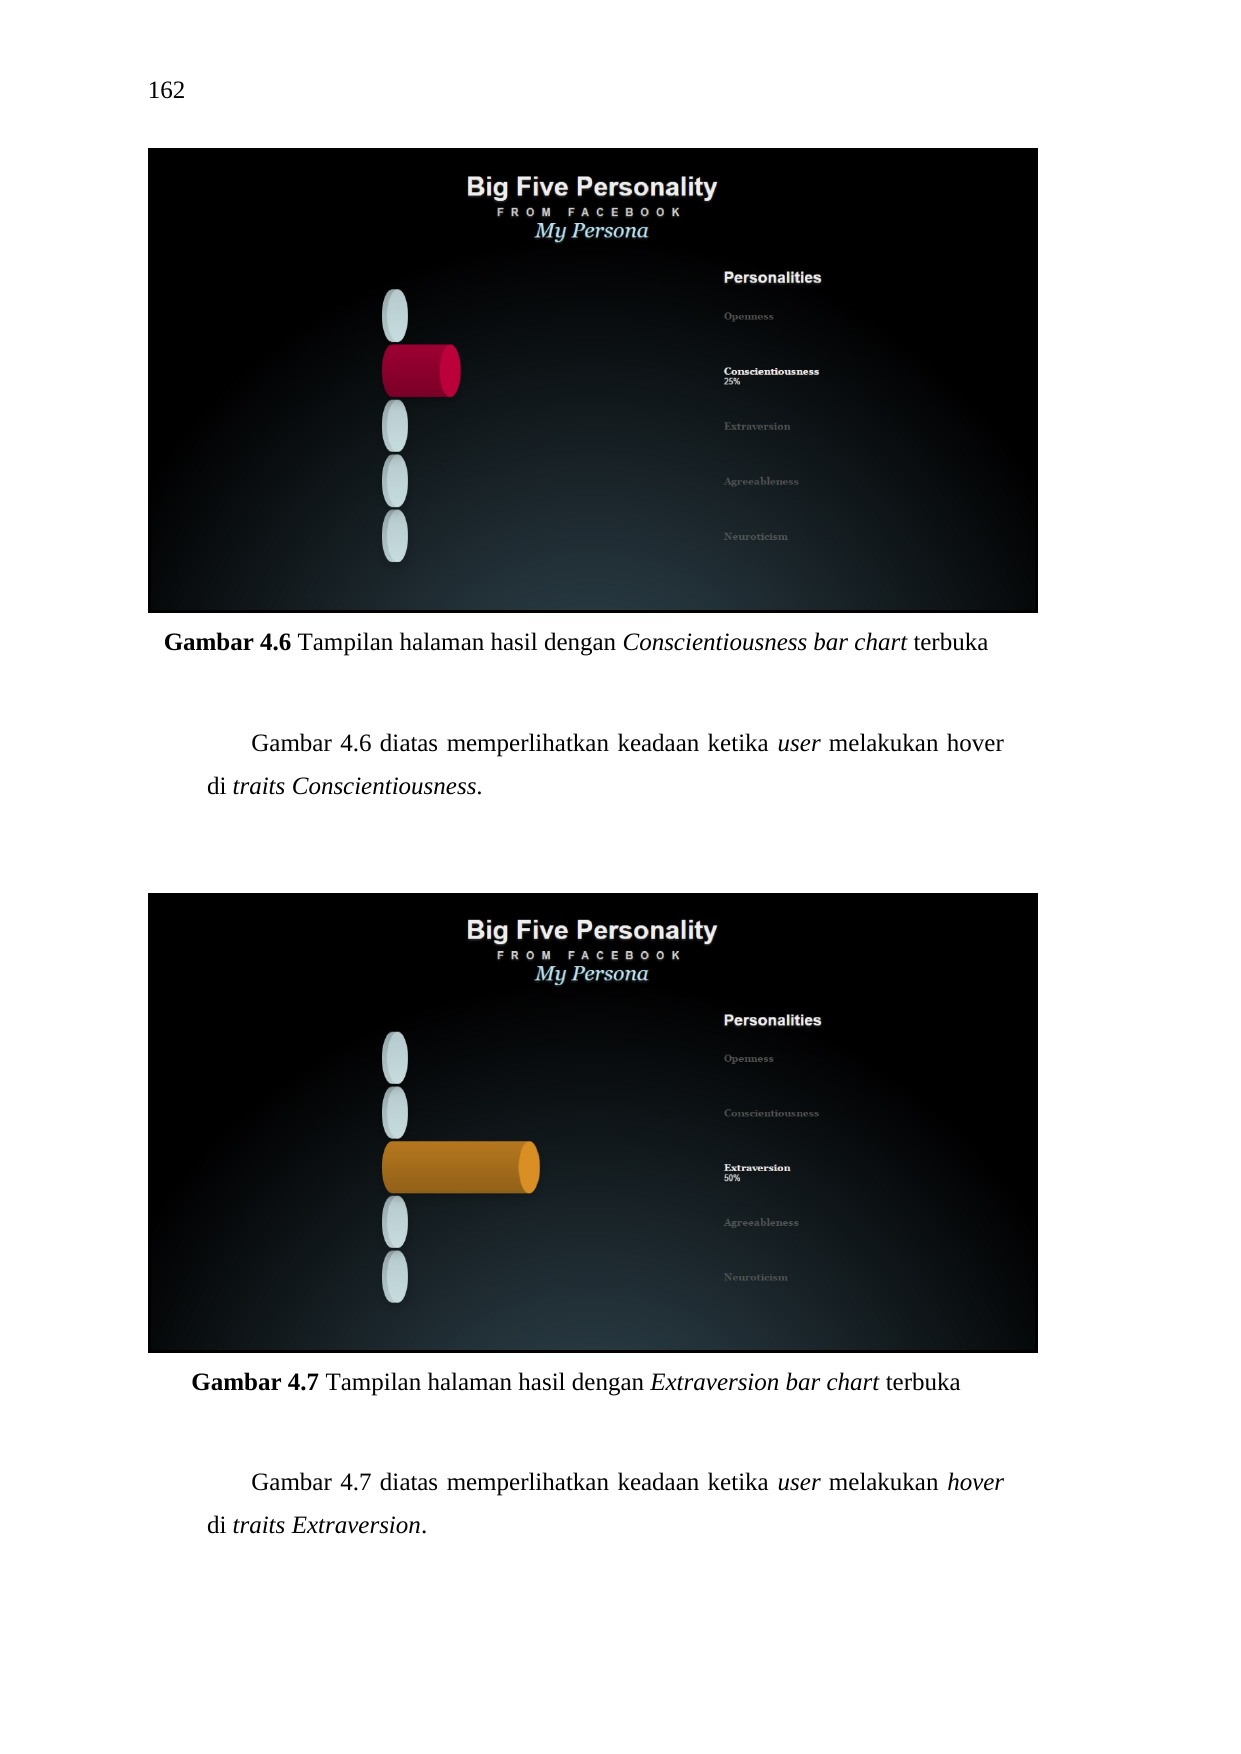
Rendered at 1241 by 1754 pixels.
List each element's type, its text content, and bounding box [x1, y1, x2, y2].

text Gambar 4.7 Tampilan halaman hasil dengan Extraversion bar chart terbuka [148, 1367, 1004, 1396]
picture [151, 896, 1035, 1350]
text Gambar 4.6 Tampilan halaman hasil dengan Conscientiousness bar chart terbuka [148, 627, 1004, 656]
picture [151, 151, 1035, 610]
text Gambar 4.7 diatas memperlihatkan keadaan ketika user melakukan hover di traits Extraversion. [207, 1467, 1004, 1538]
text Gambar 4.6 diatas memperlihatkan keadaan ketika user melakukan hover di traits Conscientiousness. [207, 728, 1004, 800]
